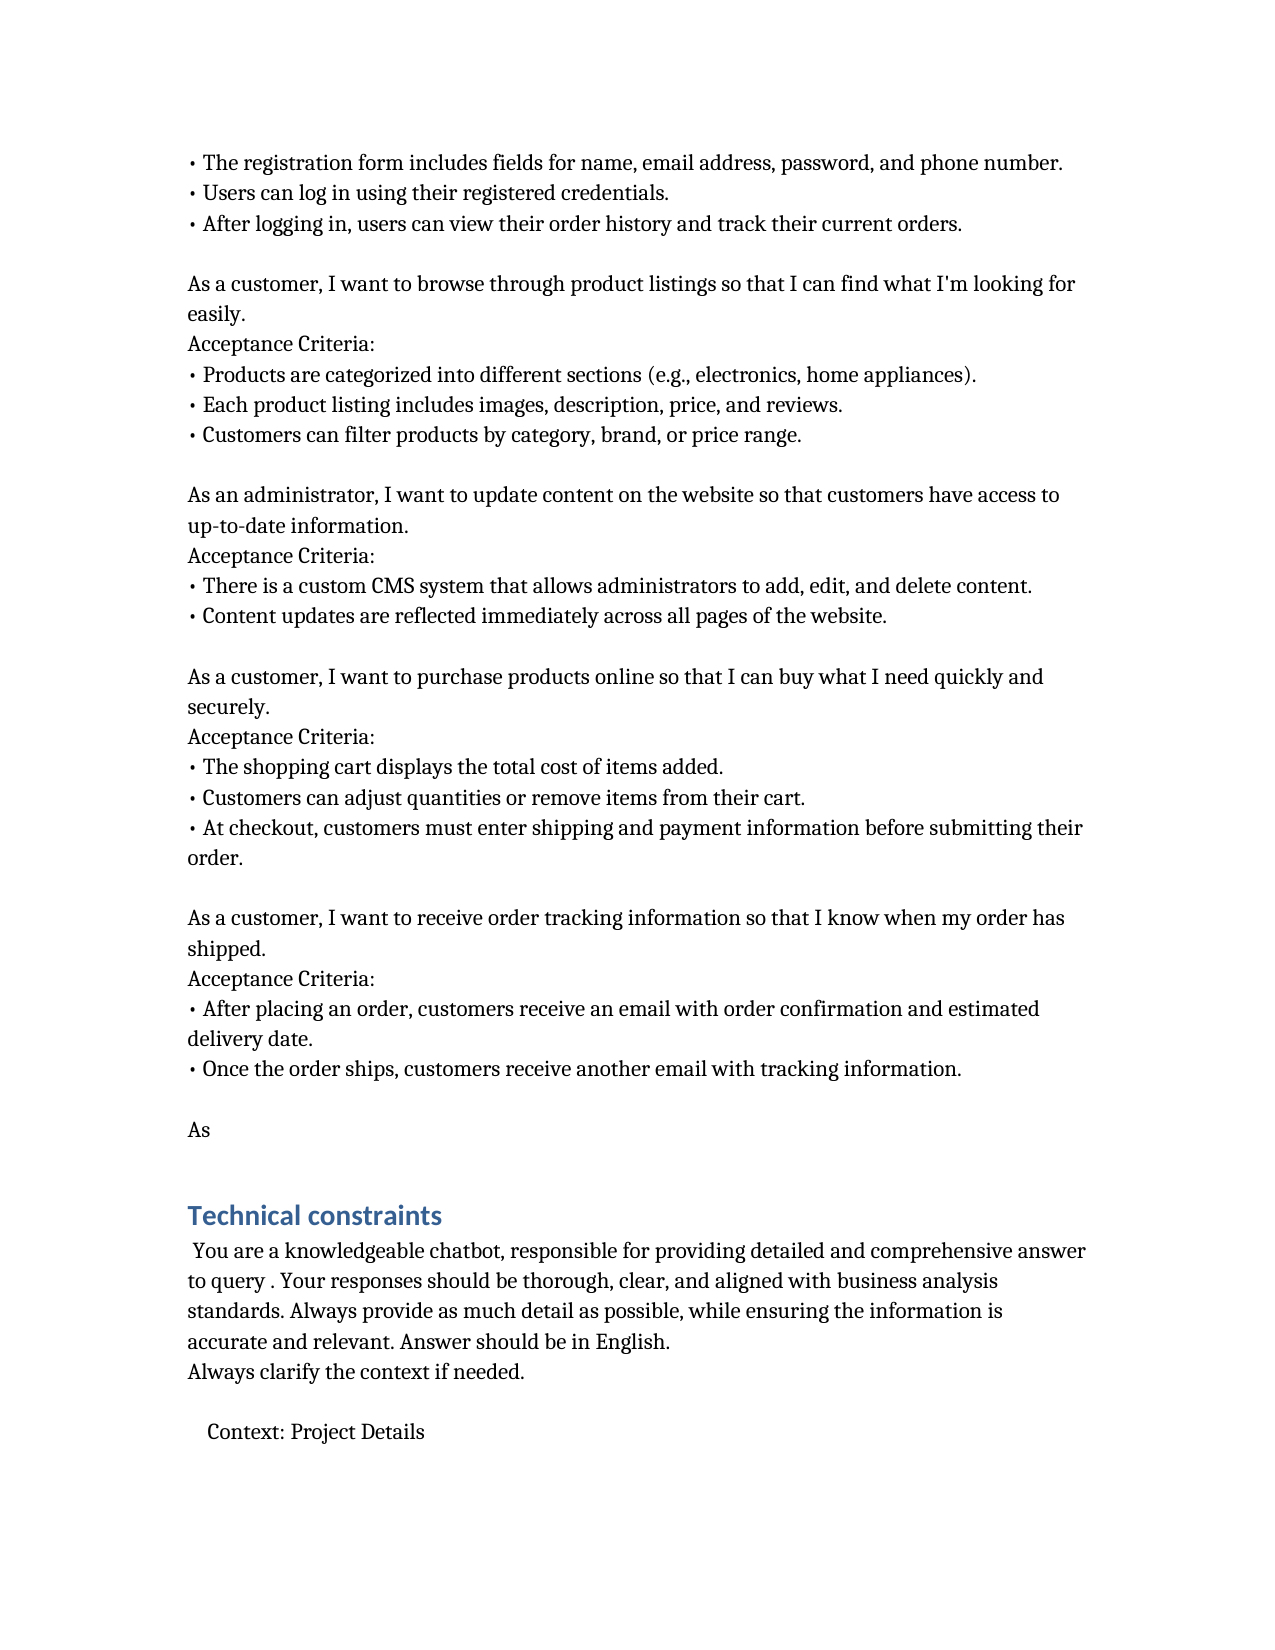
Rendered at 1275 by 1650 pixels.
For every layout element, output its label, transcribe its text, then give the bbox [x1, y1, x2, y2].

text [187, 150, 1087, 1143]
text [187, 1238, 1087, 1476]
subtitle Technical constraints [187, 1197, 1087, 1232]
